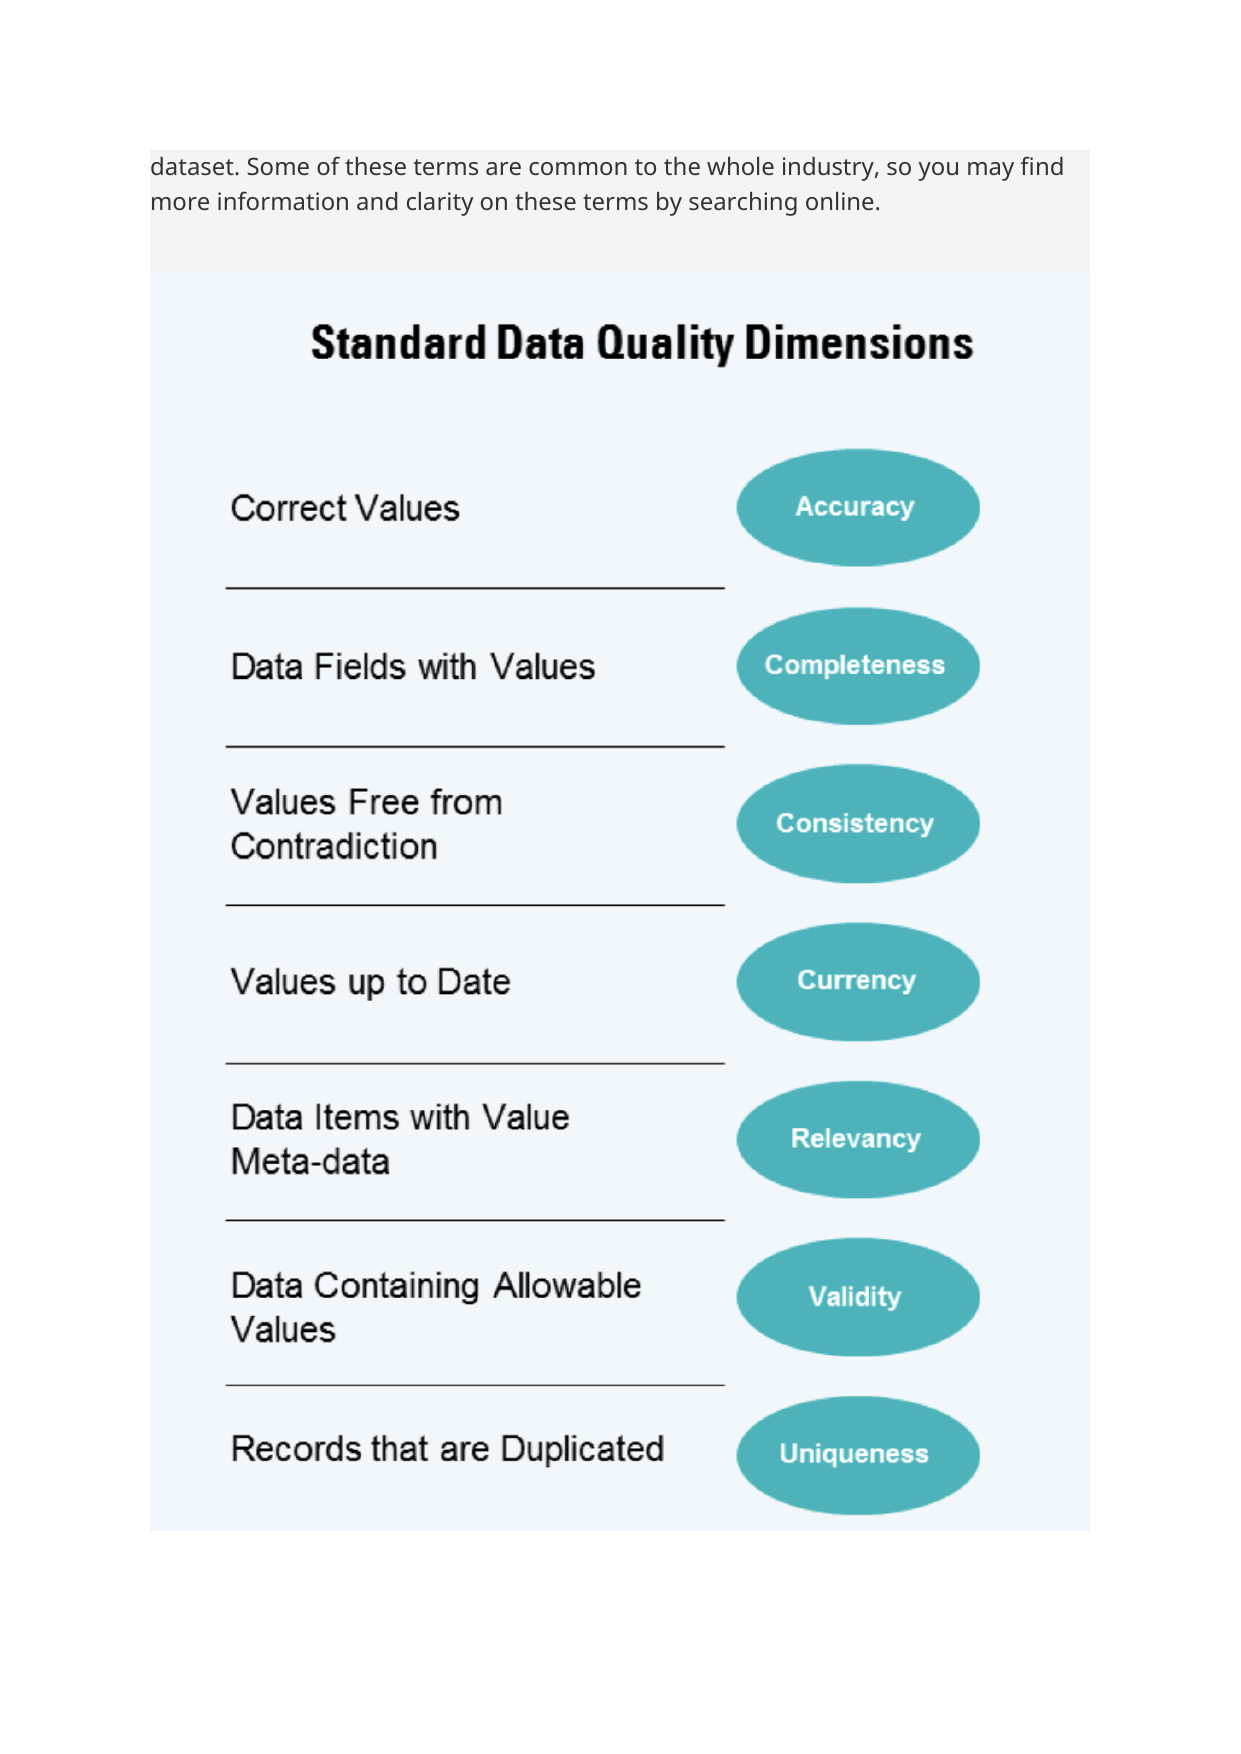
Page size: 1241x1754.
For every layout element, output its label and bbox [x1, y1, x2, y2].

text [150, 150, 1090, 218]
picture [150, 271, 1091, 1531]
